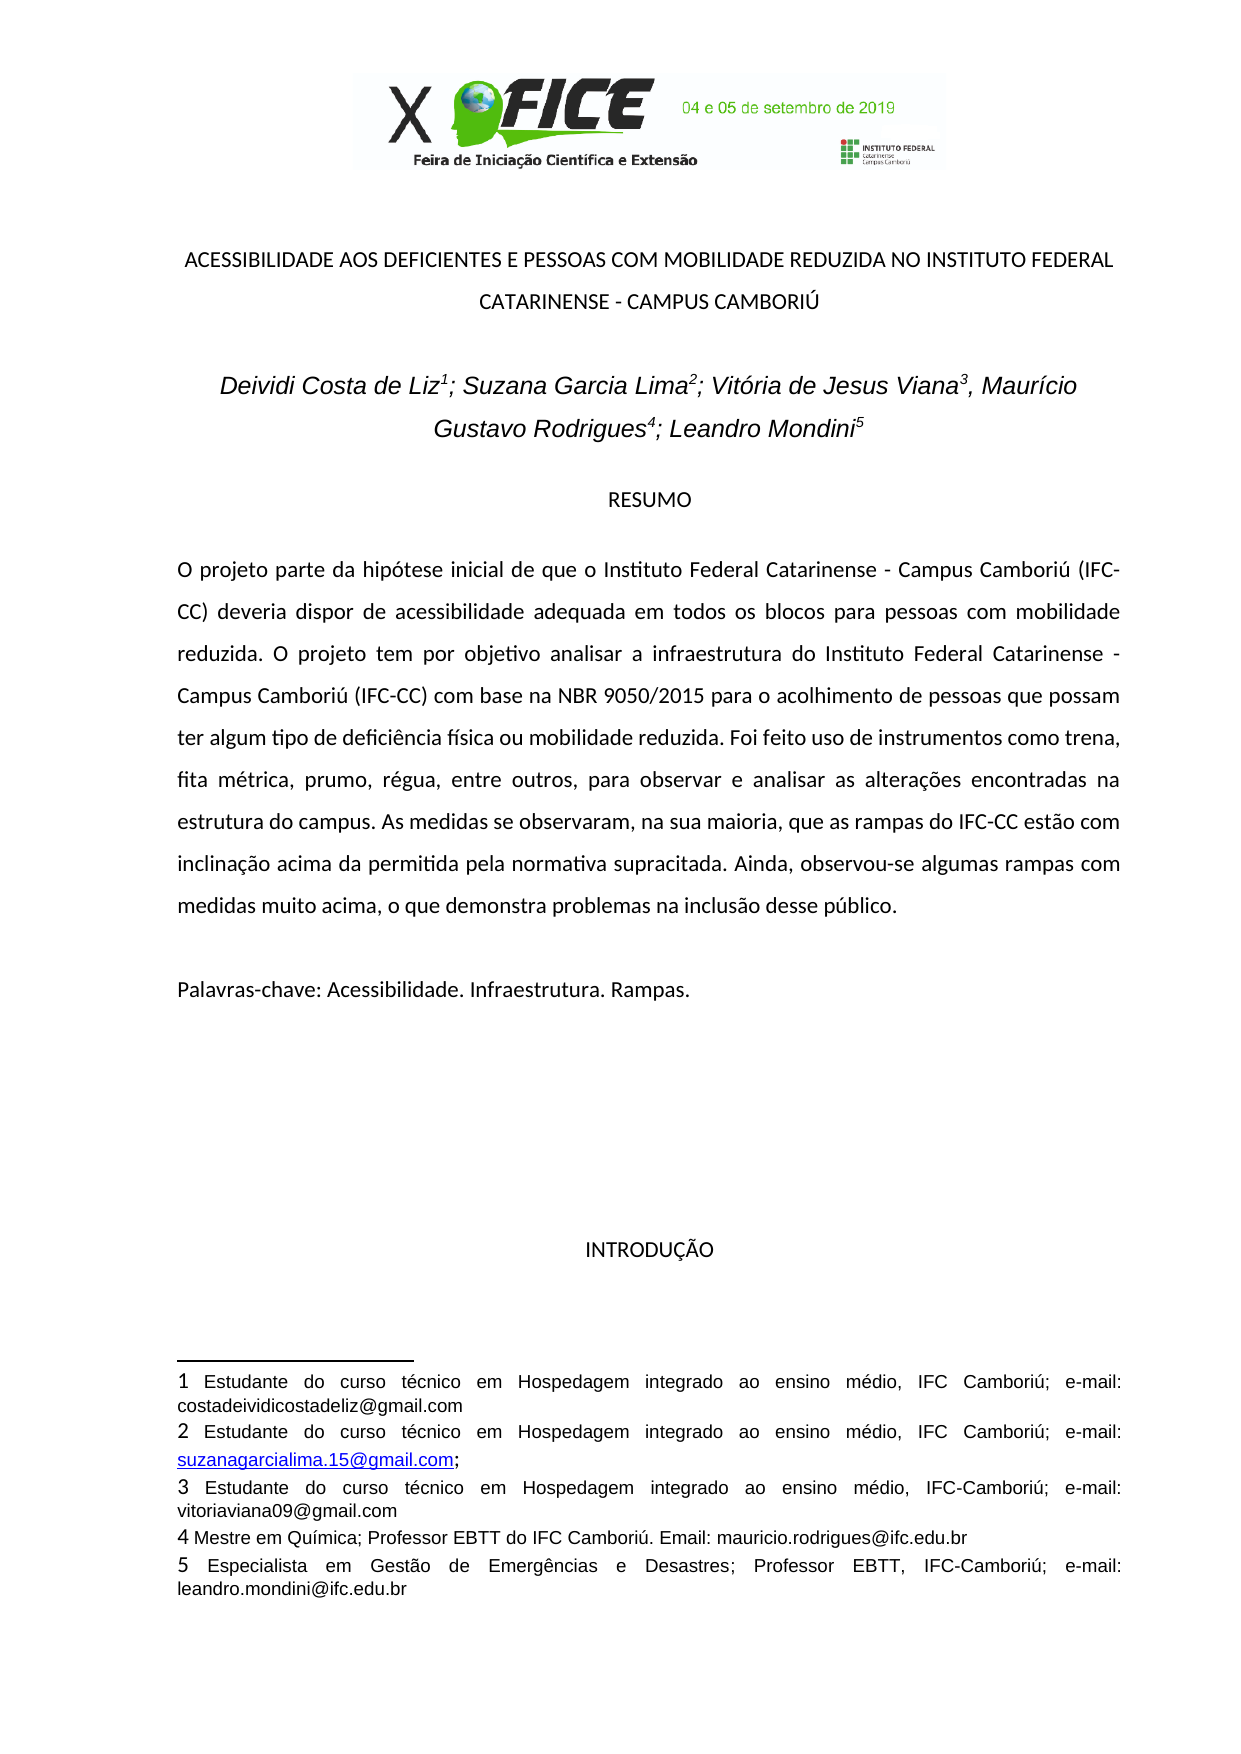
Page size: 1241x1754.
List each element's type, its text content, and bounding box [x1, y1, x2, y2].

picture [352, 73, 947, 170]
text , [177, 371, 1122, 443]
